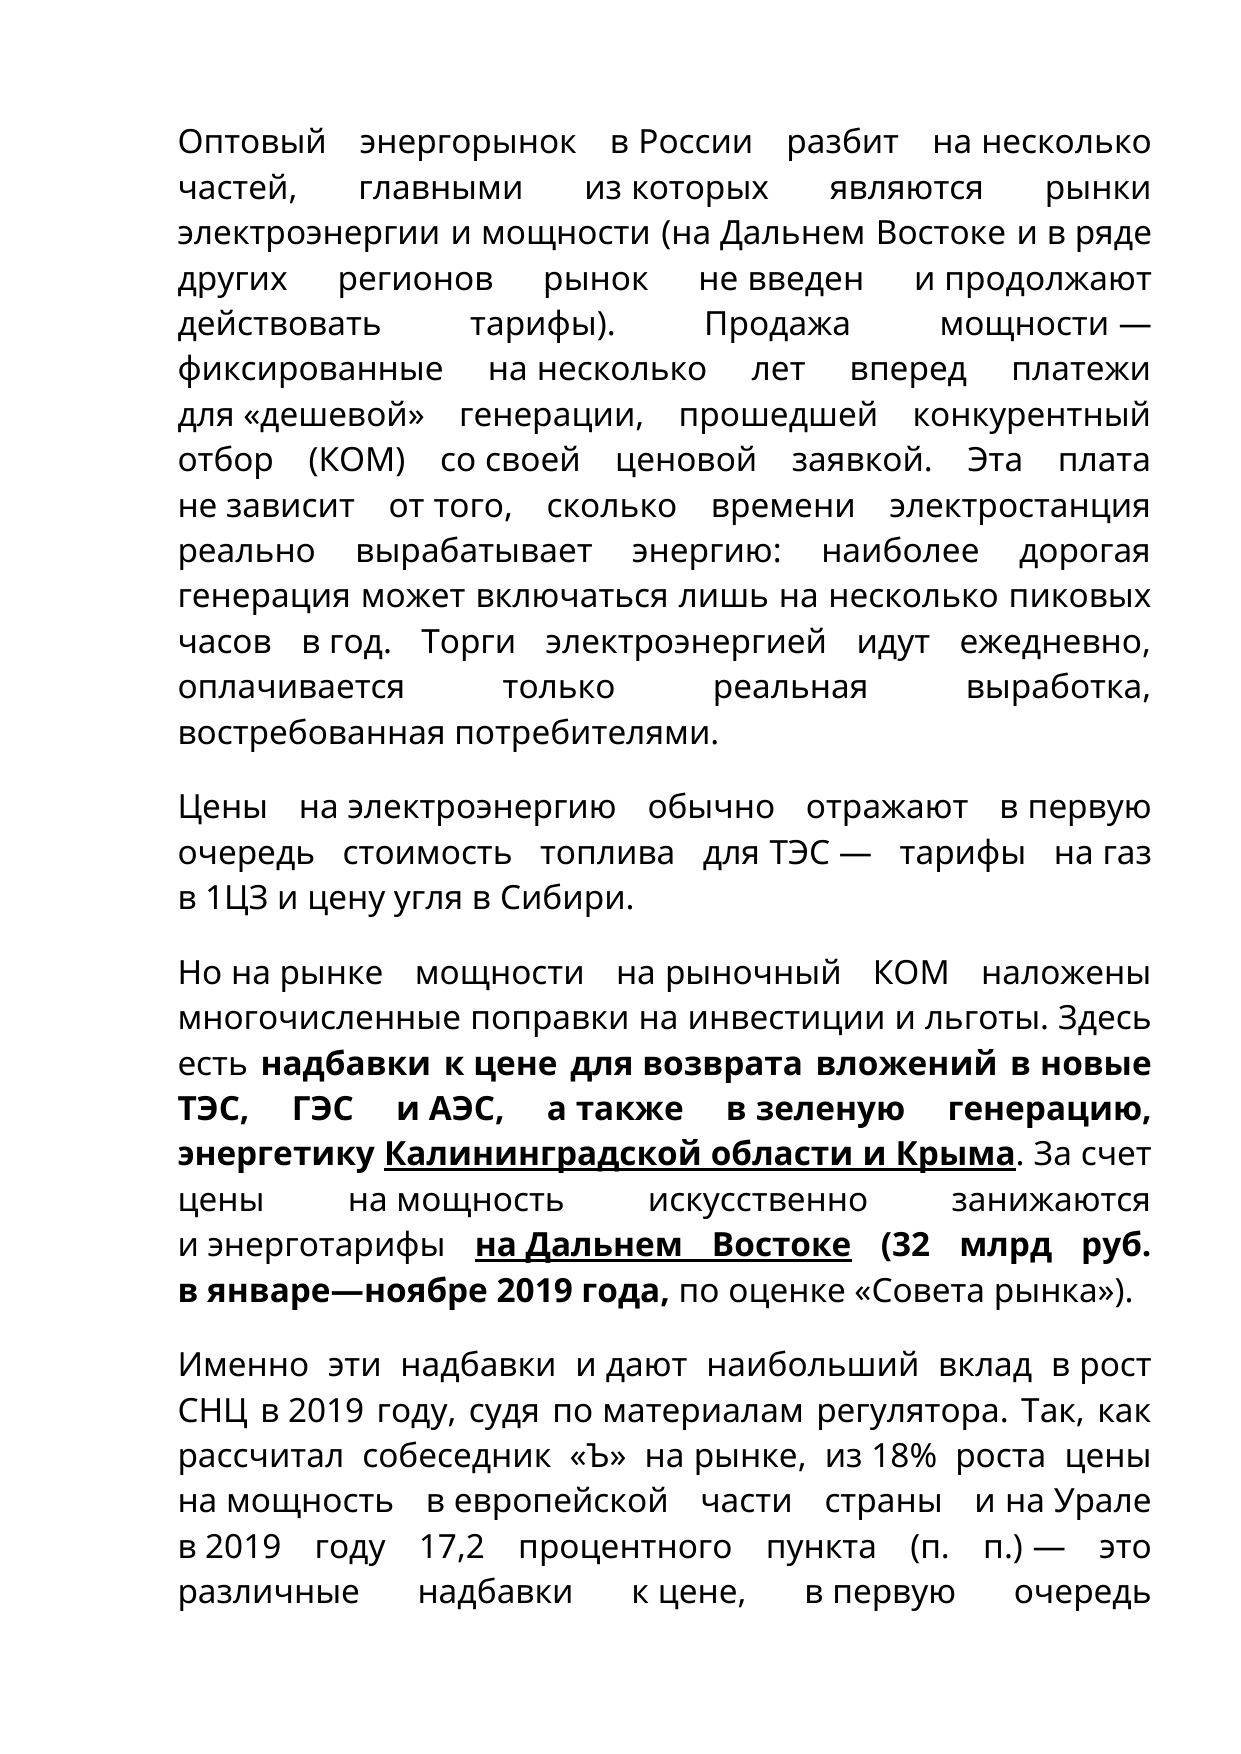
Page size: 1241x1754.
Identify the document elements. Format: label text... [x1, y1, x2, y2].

text Цены на электроэнергию обычно отражают в первую очередь стоимость топлива для ТЭС — тарифы на газ в 1ЦЗ и цену угля в Сибири. [177, 783, 1152, 919]
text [177, 118, 1152, 754]
text Но на рынке мощности на рыночный КОМ наложены многочисленные поправки на инвестиции и льготы. Здесь есть надбавки к цене для возврата вложений в новые ТЭС, ГЭС и АЭС, а также в зеленую генерацию, энергетику Калининградской области и Крыма. За счет цены на мощность искусственно занижаются и энерготарифы на Дальнем Востоке (32 млрд руб. в январе—ноябре 2019 года, по оценке «Совета рынка»). [177, 948, 1152, 1312]
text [177, 1341, 1152, 1613]
